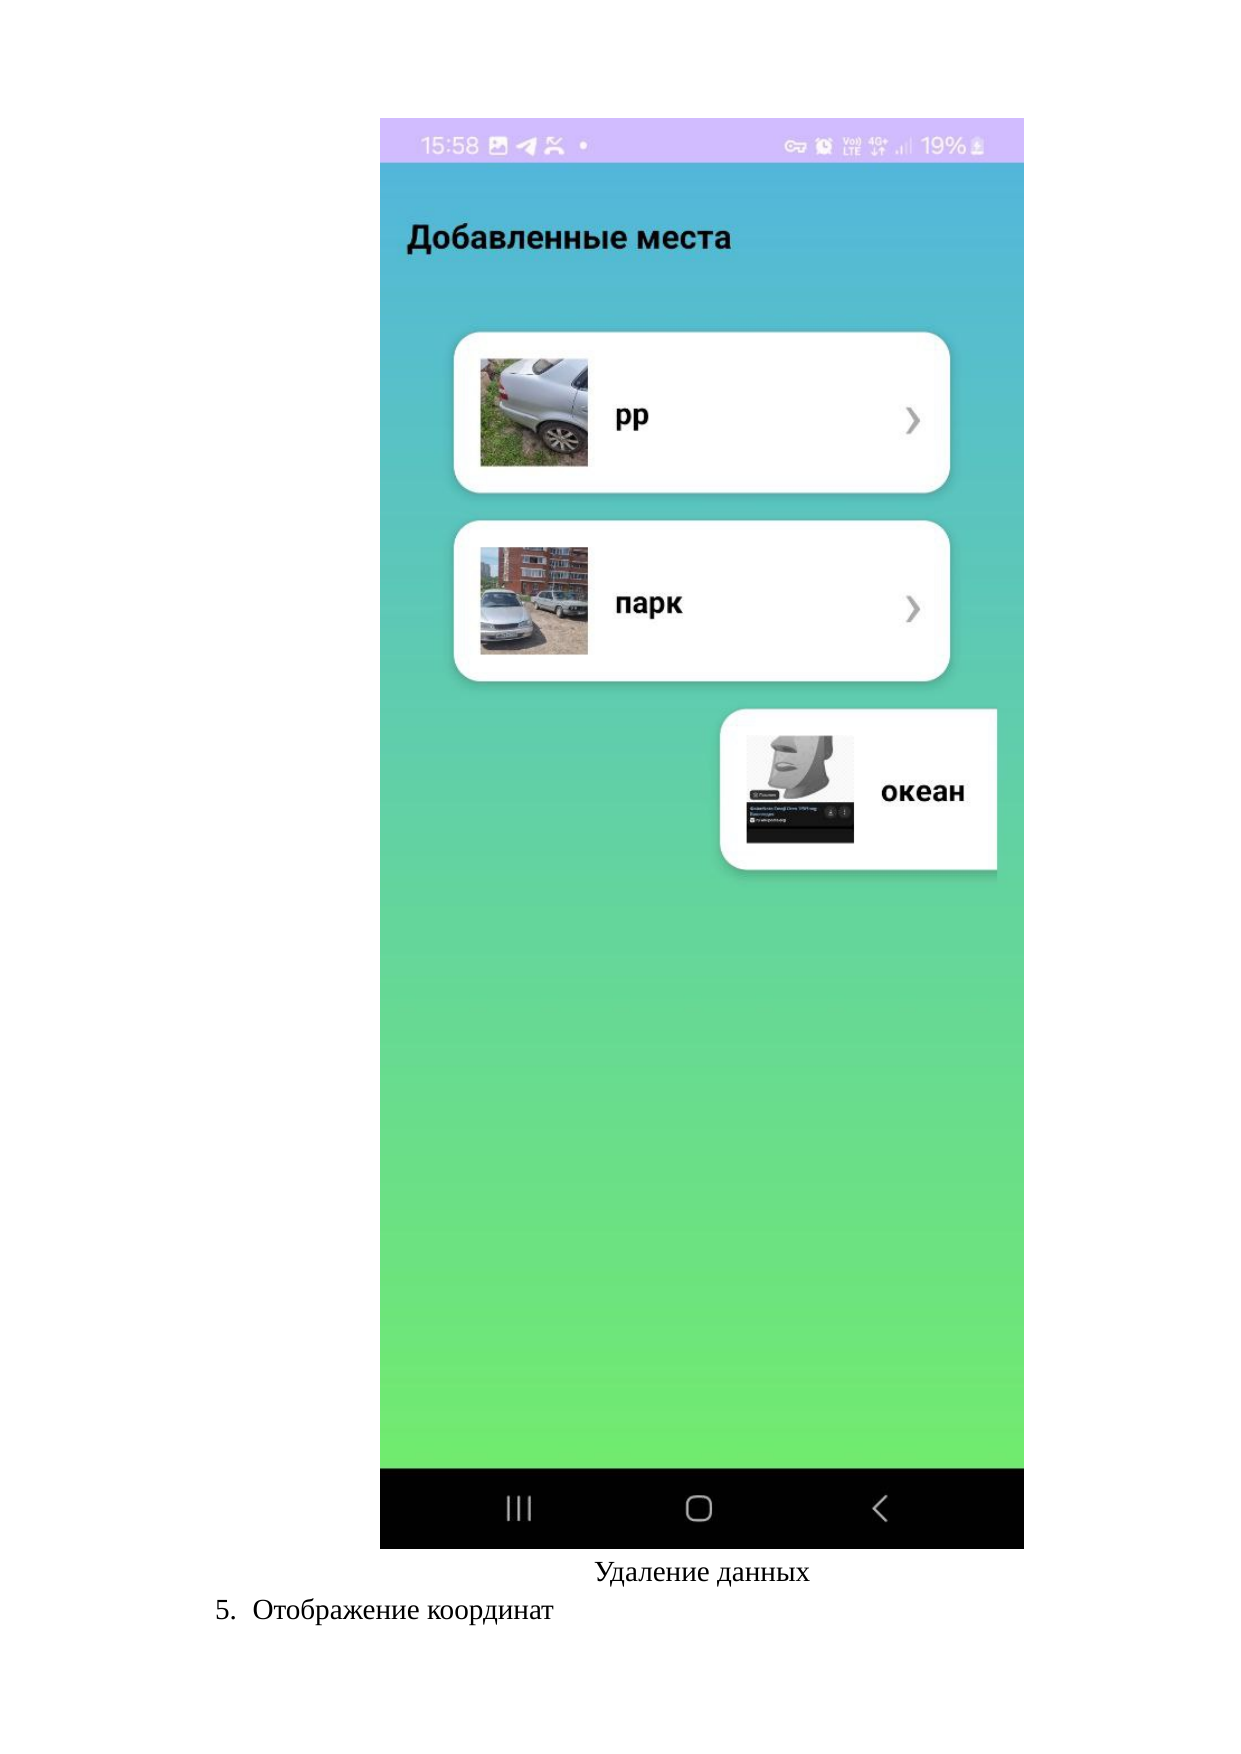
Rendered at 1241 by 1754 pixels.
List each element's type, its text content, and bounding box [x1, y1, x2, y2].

list Удаление данных [252, 1554, 1152, 1587]
list Отображение координат [215, 1592, 1152, 1626]
picture [380, 118, 1024, 1549]
